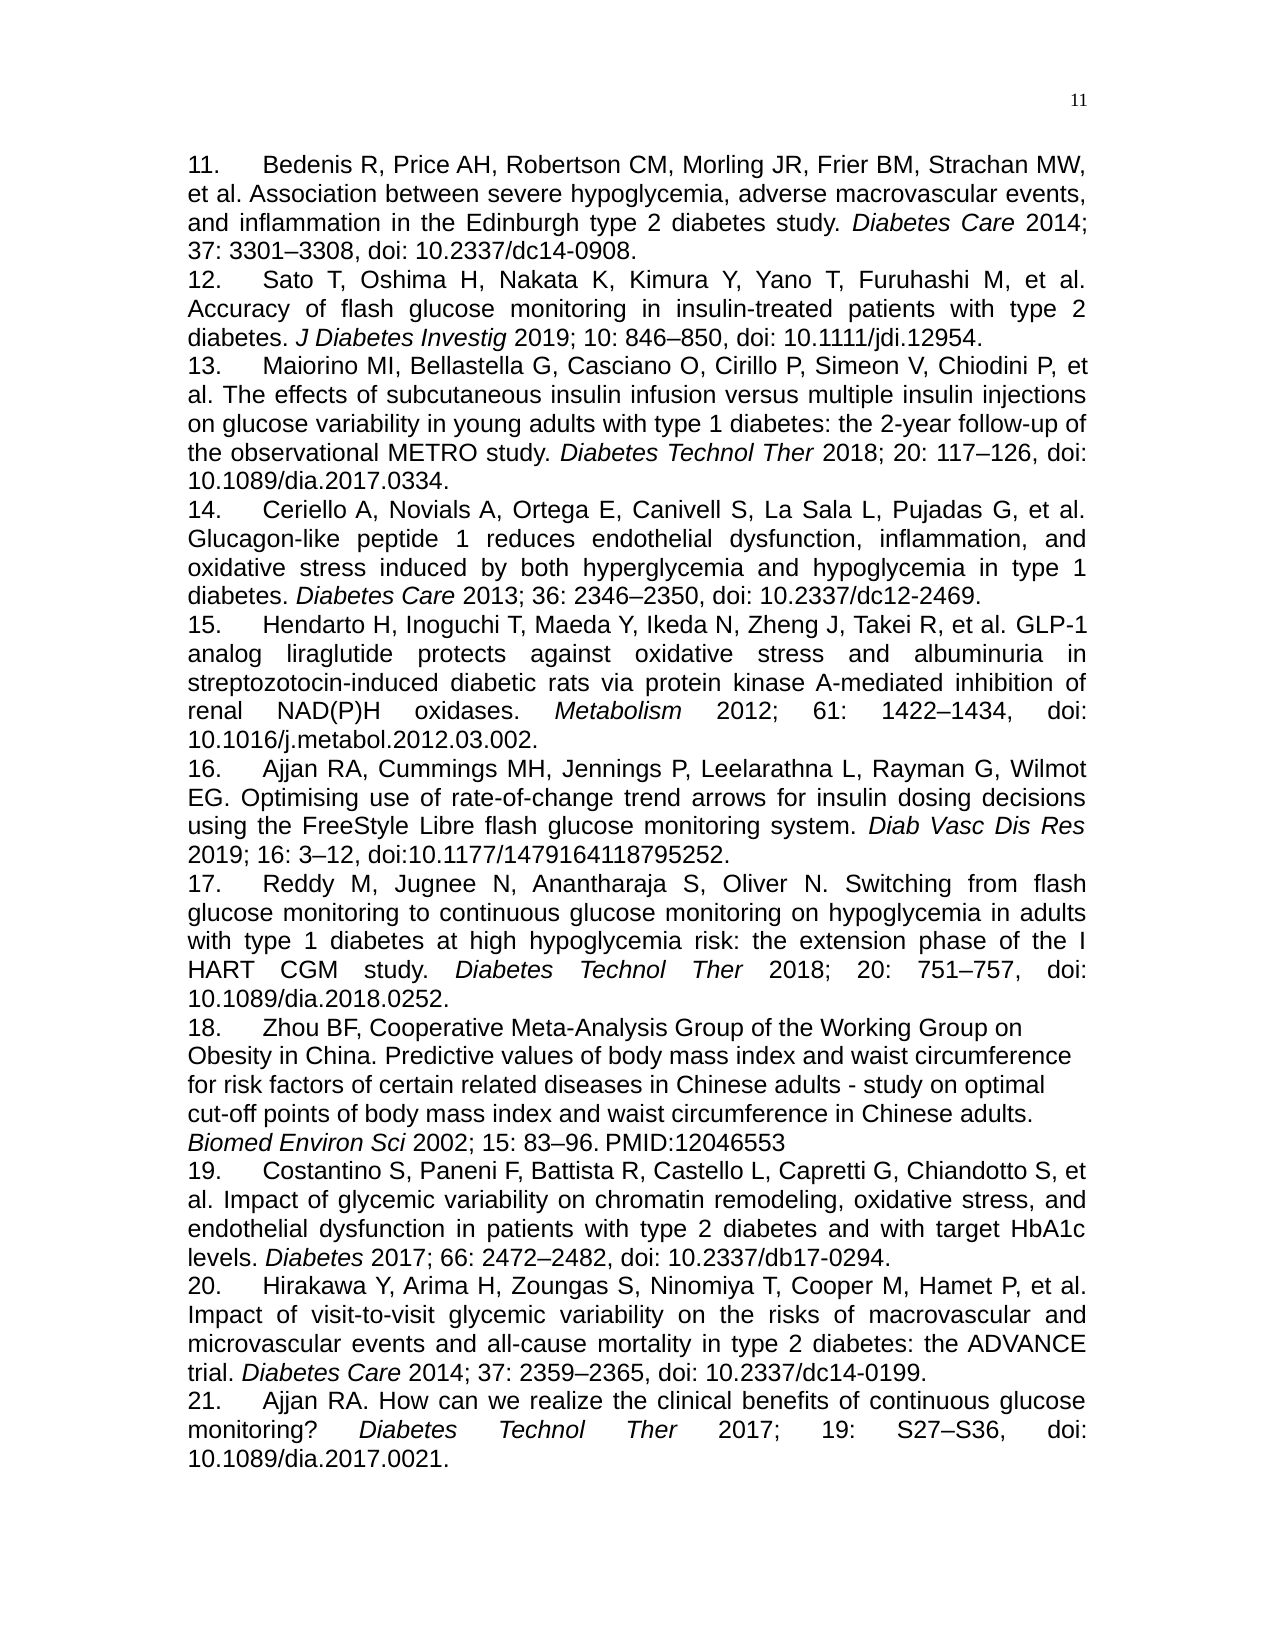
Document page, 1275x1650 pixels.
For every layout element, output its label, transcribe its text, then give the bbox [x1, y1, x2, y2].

text 16. Ajjan RA, Cummings MH, Jennings P, Leelarathna L, Rayman G, Wilmot EG. Optimising use of rate-of-change trend arrows for insulin dosing decisions using the FreeStyle Libre flash glucose monitoring system. Diab Vasc Dis Res 2019; 16: 3–12, doi:10.1177/1479164118795252. [187, 754, 1088, 869]
text 19. Costantino S, Paneni F, Battista R, Castello L, Capretti G, Chiandotto S, et al. Impact of glycemic variability on chromatin remodeling, oxidative stress, and endothelial dysfunction in patients with type 2 diabetes and with target HbA1c levels. Diabetes 2017; 66: 2472–2482, doi: 10.2337/db17-0294. [187, 1156, 1088, 1271]
text 14. Ceriello A, Novials A, Ortega E, Canivell S, La Sala L, Pujadas G, et al. Glucagon-like peptide 1 reduces endothelial dysfunction, inflammation, and oxidative stress induced by both hyperglycemia and hypoglycemia in type 1 diabetes. Diabetes Care 2013; 36: 2346–2350, doi: 10.2337/dc12-2469. [187, 495, 1088, 610]
text 11. Bedenis R, Price AH, Robertson CM, Morling JR, Frier BM, Strachan MW, et al. Association between severe hypoglycemia, adverse macrovascular events, and inflammation in the Edinburgh type 2 diabetes study. Diabetes Care 2014; 37: 3301–3308, doi: 10.2337/dc14-0908. [187, 150, 1088, 265]
text 18. Zhou BF, Cooperative Meta-Analysis Group of the Working Group on Obesity in China. Predictive values of body mass index and waist circumference for risk factors of certain related diseases in Chinese adults - study on optimal cut-off points of body mass index and waist circumference in Chinese adults. [187, 1012, 1088, 1127]
text Biomed Environ Sci 2002; 15: 83–96. PMID:12046553 [187, 1127, 1088, 1156]
text 21. Ajjan RA. How can we realize the clinical benefits of continuous glucose monitoring? Diabetes Technol Ther 2017; 19: S27–S36, doi: 10.1089/dia.2017.0021. [187, 1386, 1088, 1472]
text 20. Hirakawa Y, Arima H, Zoungas S, Ninomiya T, Cooper M, Hamet P, et al. Impact of visit-to-visit glycemic variability on the risks of macrovascular and microvascular events and all-cause mortality in type 2 diabetes: the ADVANCE trial. Diabetes Care 2014; 37: 2359–2365, doi: 10.2337/dc14-0199. [187, 1271, 1088, 1386]
text 17. Reddy M, Jugnee N, Anantharaja S, Oliver N. Switching from flash glucose monitoring to continuous glucose monitoring on hypoglycemia in adults with type 1 diabetes at high hypoglycemia risk: the extension phase of the I HART CGM study. Diabetes Technol Ther 2018; 20: 751–757, doi: 10.1089/dia.2018.0252. [187, 869, 1088, 1012]
text 13. Maiorino MI, Bellastella G, Casciano O, Cirillo P, Simeon V, Chiodini P, et al. The effects of subcutaneous insulin infusion versus multiple insulin injections on glucose variability in young adults with type 1 diabetes: the 2-year follow-up of the observational METRO study. Diabetes Technol Ther 2018; 20: 117–126, doi: 10.1089/dia.2017.0334. [187, 351, 1088, 495]
text 15. Hendarto H, Inoguchi T, Maeda Y, Ikeda N, Zheng J, Takei R, et al. GLP-1 analog liraglutide protects against oxidative stress and albuminuria in streptozotocin-induced diabetic rats via protein kinase A-mediated inhibition of renal NAD(P)H oxidases. Metabolism 2012; 61: 1422–1434, doi: 10.1016/j.metabol.2012.03.002. [187, 610, 1088, 754]
text 12. Sato T, Oshima H, Nakata K, Kimura Y, Yano T, Furuhashi M, et al. Accuracy of flash glucose monitoring in insulin-treated patients with type 2 diabetes. J Diabetes Investig 2019; 10: 846–850, doi: 10.1111/jdi.12954. [187, 265, 1088, 351]
